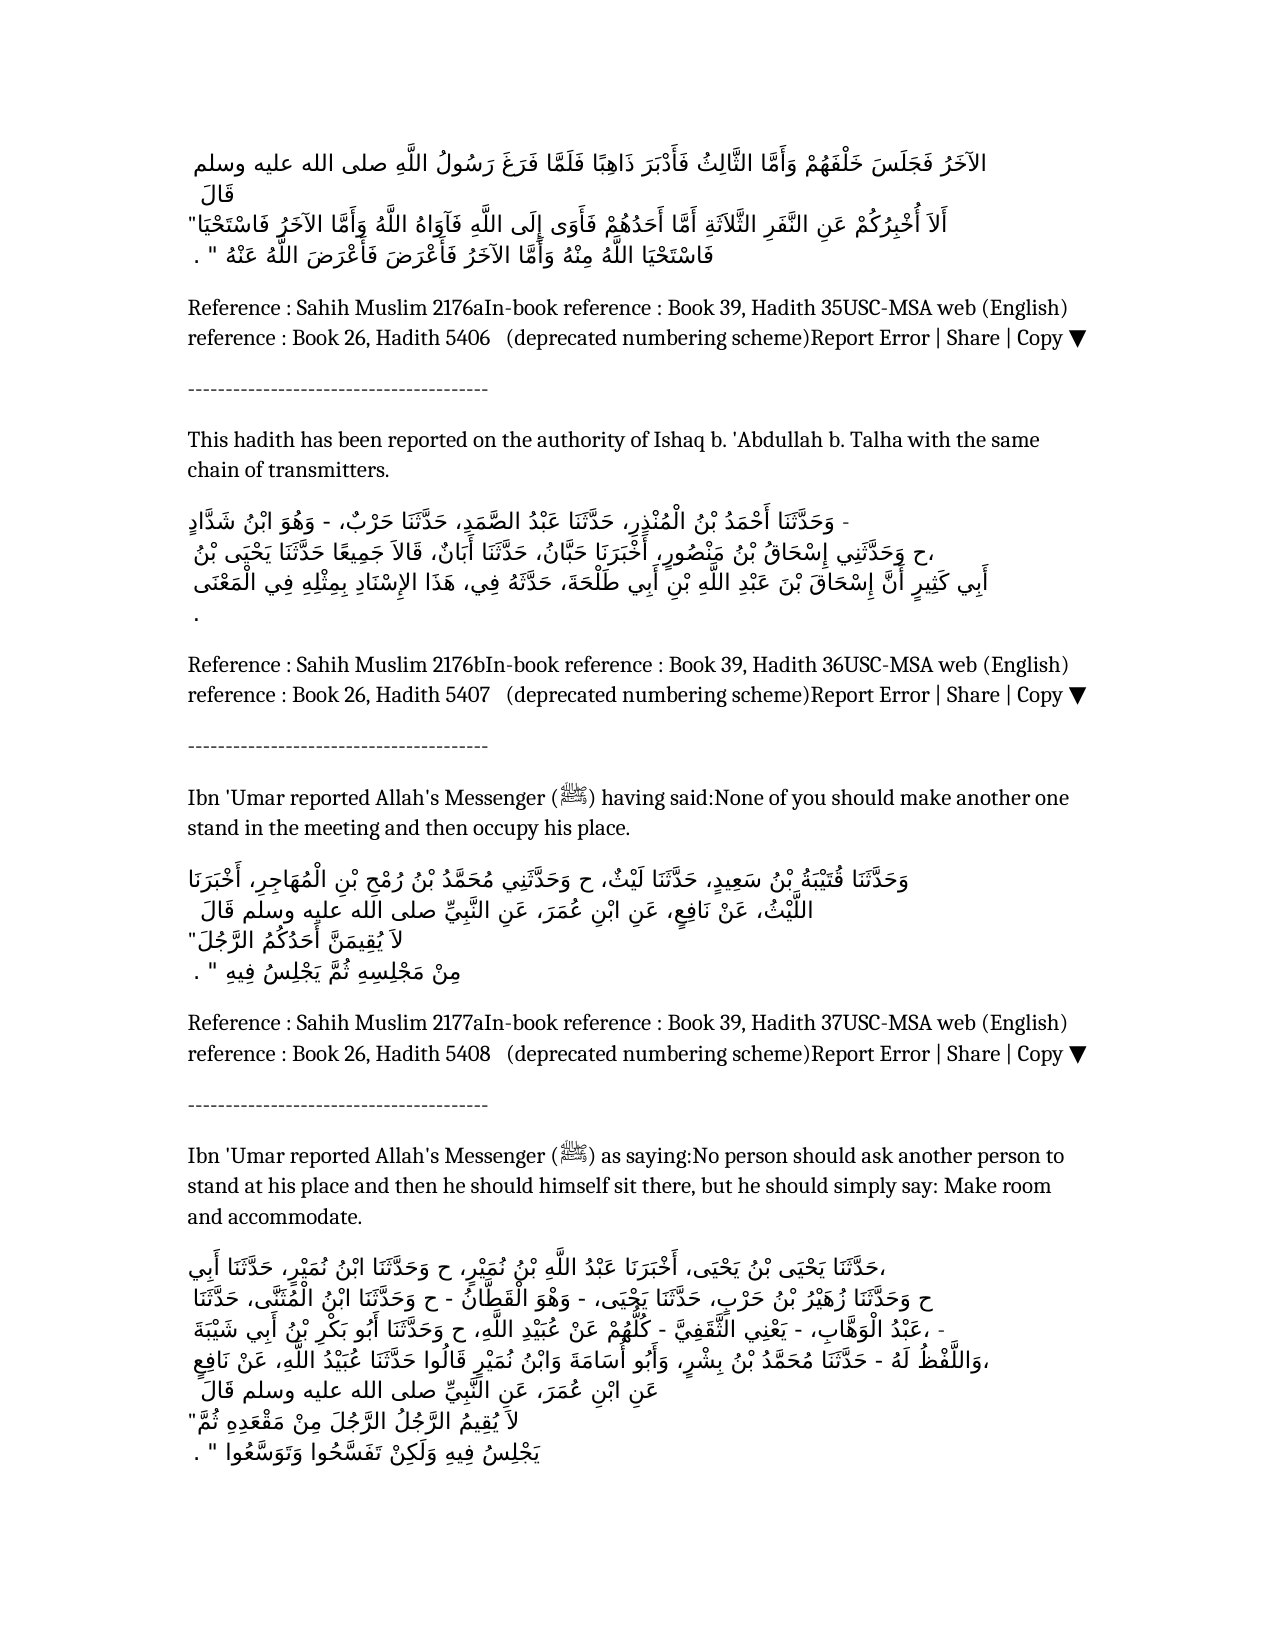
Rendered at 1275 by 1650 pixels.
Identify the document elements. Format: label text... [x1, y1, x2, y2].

text Ibn 'Umar reported Allah's Messenger (ﷺ) as saying:No person should ask another person to stand at his place and then he should himself sit there, but he should simply say: Make room and accommodate. [187, 1142, 1087, 1230]
text ---------------------------------------- [187, 733, 1087, 760]
text ---------------------------------------- [187, 376, 1087, 402]
text Reference : Sahih Muslim 2176bIn-book reference : Book 39, Hadith 36USC-MSA web (English) reference : Book 26, Hadith 5407 (deprecated numbering scheme)Report Error | Share | Copy ▼ [187, 652, 1087, 709]
text This hadith has been reported on the authority of Ishaq b. 'Abdullah b. Talha with the same chain of transmitters. [187, 427, 1087, 483]
text وَحَدَّثَنَا قُتَيْبَةُ بْنُ سَعِيدٍ، حَدَّثَنَا لَيْثٌ، ح وَحَدَّثَنِي مُحَمَّدُ بْنُ رُمْحِ بْنِ الْمُهَاجِرِ، أَخْبَرَنَا اللَّيْثُ، عَنْ نَافِعٍ، عَنِ ابْنِ عُمَرَ، عَنِ النَّبِيِّ صلى الله عليه وسلم قَالَ ‏ "‏ لاَ يُقِيمَنَّ أَحَدُكُمُ الرَّجُلَ مِنْ مَجْلِسِهِ ثُمَّ يَجْلِسُ فِيهِ ‏"‏ ‏.‏ [187, 866, 1087, 985]
text Reference : Sahih Muslim 2176aIn-book reference : Book 39, Hadith 35USC-MSA web (English) reference : Book 26, Hadith 5406 (deprecated numbering scheme)Report Error | Share | Copy ▼ [187, 294, 1087, 351]
text Reference : Sahih Muslim 2177aIn-book reference : Book 39, Hadith 37USC-MSA web (English) reference : Book 26, Hadith 5408 (deprecated numbering scheme)Report Error | Share | Copy ▼ [187, 1010, 1087, 1067]
text حَدَّثَنَا يَحْيَى بْنُ يَحْيَى، أَخْبَرَنَا عَبْدُ اللَّهِ بْنُ نُمَيْرٍ، ح وَحَدَّثَنَا ابْنُ نُمَيْرٍ، حَدَّثَنَا أَبِي، ح وَحَدَّثَنَا زُهَيْرُ بْنُ حَرْبٍ، حَدَّثَنَا يَحْيَى، - وَهْوَ الْقَطَّانُ - ح وَحَدَّثَنَا ابْنُ الْمُثَنَّى، حَدَّثَنَا عَبْدُ الْوَهَّابِ، - يَعْنِي الثَّقَفِيَّ - كُلُّهُمْ عَنْ عُبَيْدِ اللَّهِ، ح وَحَدَّثَنَا أَبُو بَكْرِ بْنُ أَبِي شَيْبَةَ، - وَاللَّفْظُ لَهُ - حَدَّثَنَا مُحَمَّدُ بْنُ بِشْرٍ، وَأَبُو أُسَامَةَ وَابْنُ نُمَيْرٍ قَالُوا حَدَّثَنَا عُبَيْدُ اللَّهِ، عَنْ نَافِعٍ، عَنِ ابْنِ عُمَرَ، عَنِ النَّبِيِّ صلى الله عليه وسلم قَالَ ‏ "‏ لاَ يُقِيمُ الرَّجُلُ الرَّجُلَ مِنْ مَقْعَدِهِ ثُمَّ يَجْلِسُ فِيهِ وَلَكِنْ تَفَسَّحُوا وَتَوَسَّعُوا ‏"‏ ‏.‏ [187, 1254, 1087, 1466]
text Ibn 'Umar reported Allah's Messenger (ﷺ) having said:None of you should make another one stand in the meeting and then occupy his place. [187, 784, 1087, 842]
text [187, 150, 1087, 269]
text ---------------------------------------- [187, 1091, 1087, 1118]
text وَحَدَّثَنَا أَحْمَدُ بْنُ الْمُنْذِرِ، حَدَّثَنَا عَبْدُ الصَّمَدِ، حَدَّثَنَا حَرْبٌ، - وَهُوَ ابْنُ شَدَّادٍ - ح وَحَدَّثَنِي إِسْحَاقُ بْنُ مَنْصُورٍ، أَخْبَرَنَا حَبَّانُ، حَدَّثَنَا أَبَانٌ، قَالاَ جَمِيعًا حَدَّثَنَا يَحْيَى بْنُ، أَبِي كَثِيرٍ أَنَّ إِسْحَاقَ بْنَ عَبْدِ اللَّهِ بْنِ أَبِي طَلْحَةَ، حَدَّثَهُ فِي، هَذَا الإِسْنَادِ بِمِثْلِهِ فِي الْمَعْنَى ‏.‏ [187, 508, 1087, 627]
